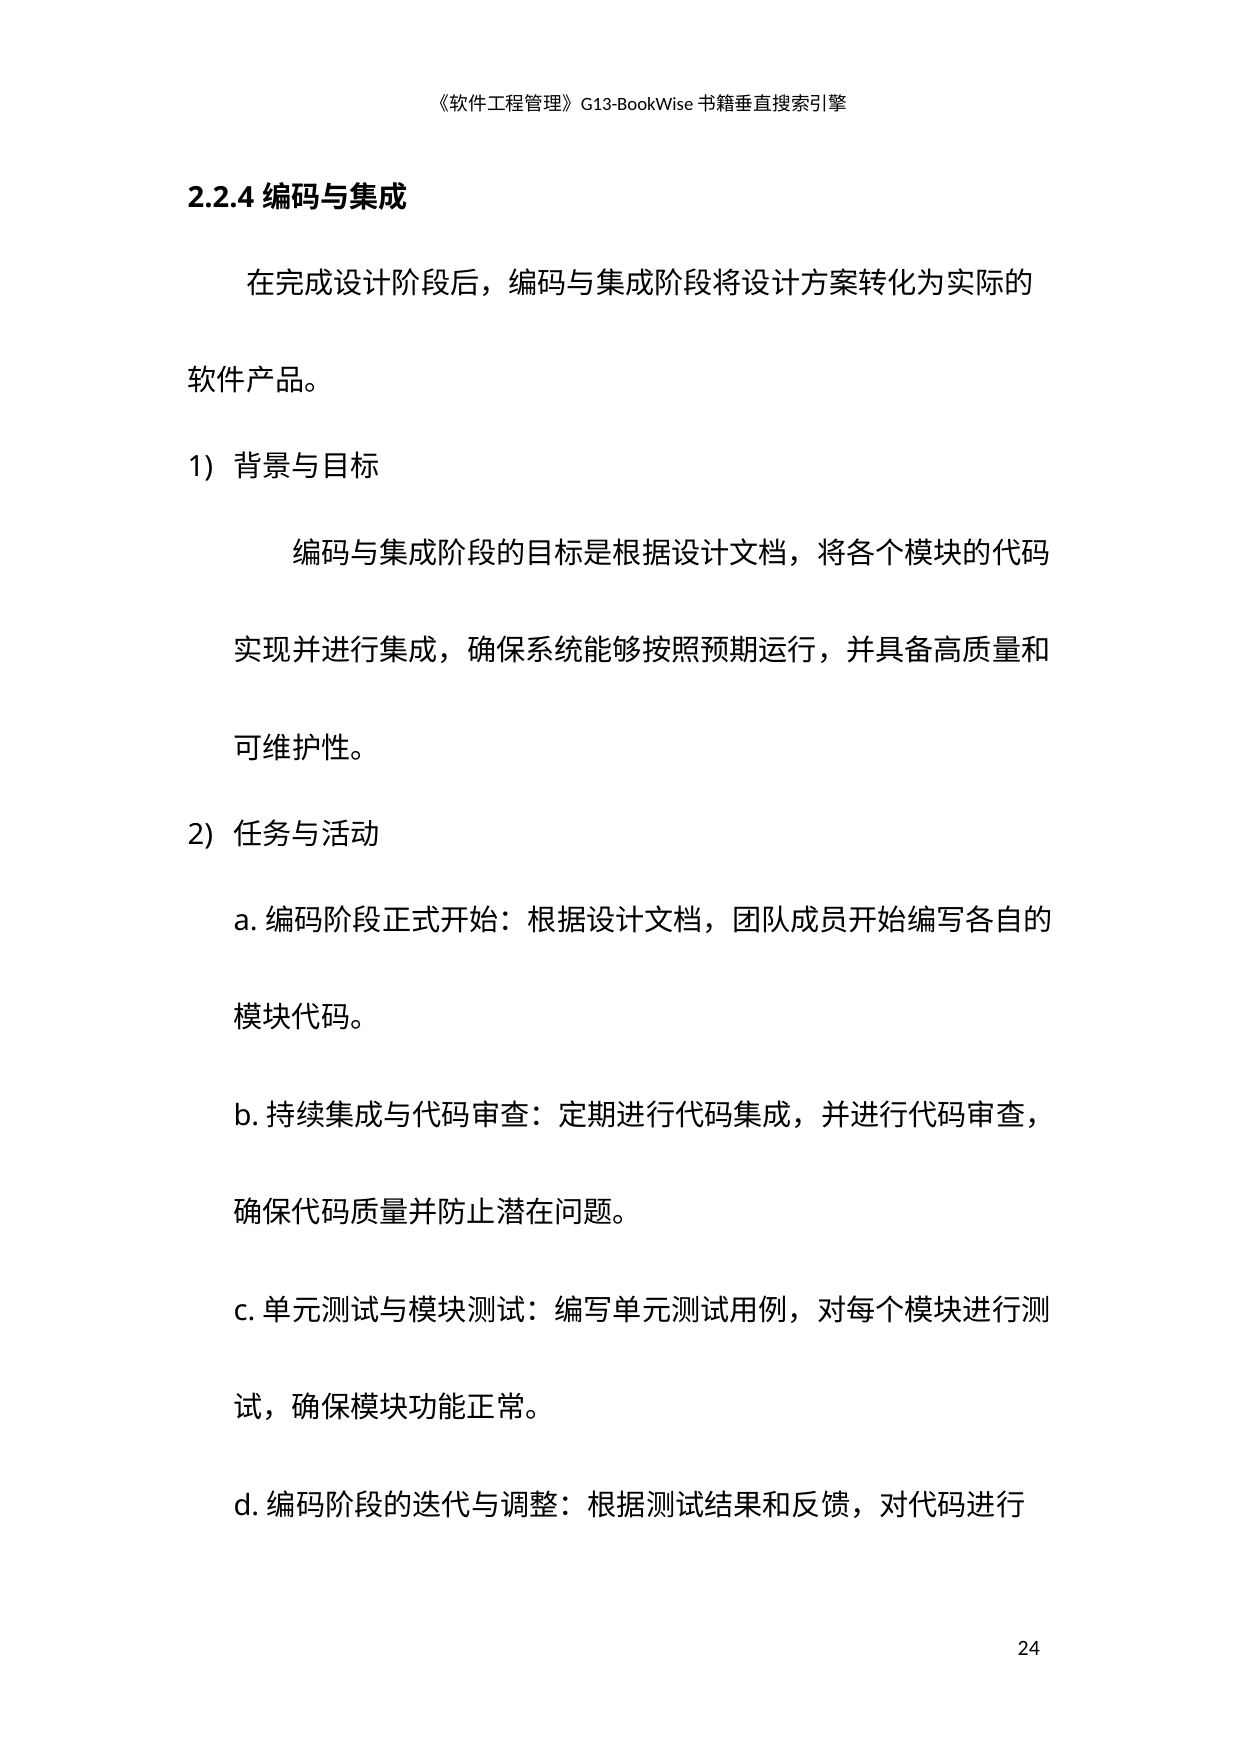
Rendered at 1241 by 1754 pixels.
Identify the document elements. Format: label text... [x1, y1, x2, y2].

list 任务与活动 [187, 799, 1053, 864]
text 在完成设计阶段后，编码与集成阶段将设计方案转化为实际的软件产品。 [187, 248, 1053, 411]
list 背景与目标 [187, 432, 1053, 497]
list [233, 885, 1053, 1535]
text 2.2.4 编码与集成 [187, 162, 1053, 227]
list 编码与集成阶段的目标是根据设计文档，将各个模块的代码实现并进行集成，确保系统能够按照预期运行，并具备高质量和可维护性。 [233, 518, 1053, 778]
